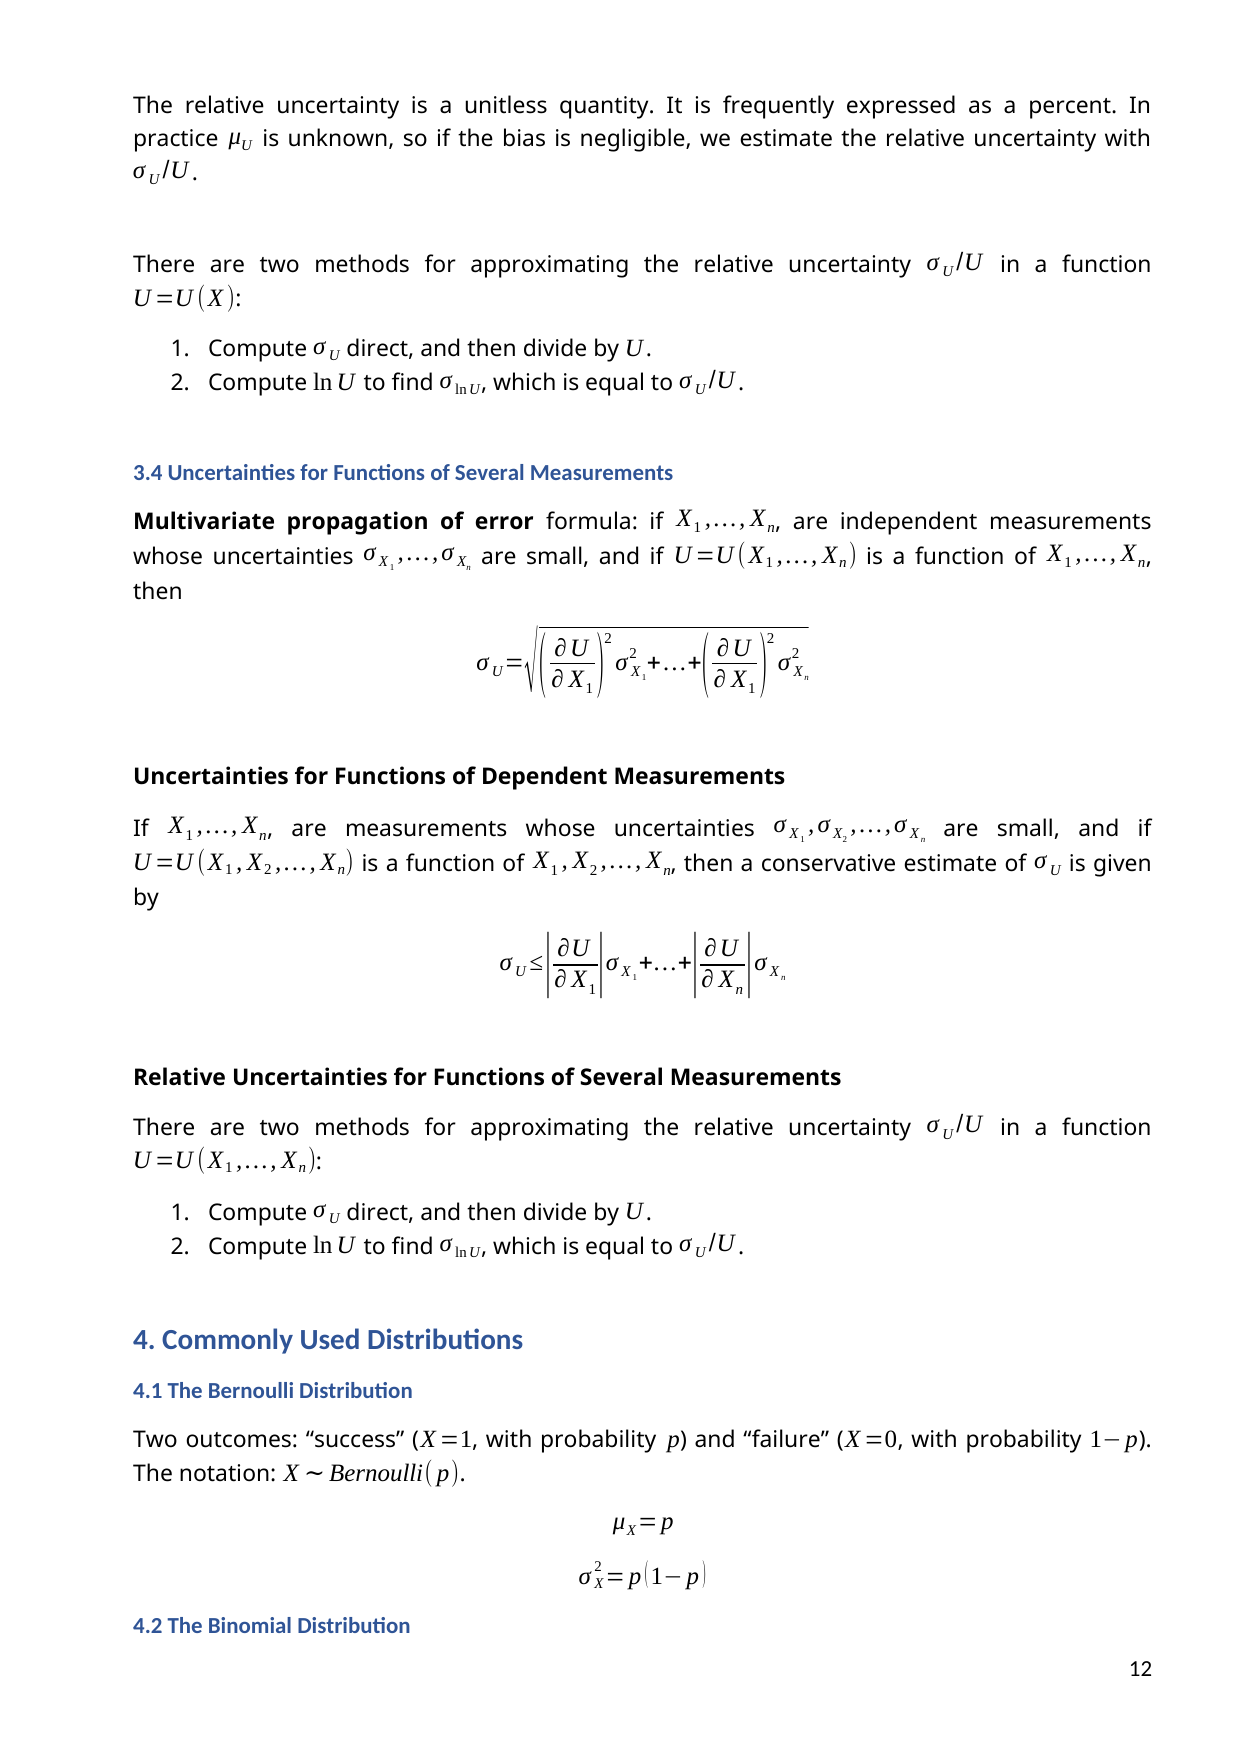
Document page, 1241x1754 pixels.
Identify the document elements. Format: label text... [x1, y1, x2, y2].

text Multivariate propagation of error formula: if , are independent measurements whose uncertainties are small, and if is a function of , then [133, 505, 1152, 606]
text Uncertainties for Functions of Dependent Measurements [133, 760, 1152, 792]
text Relative Uncertainties for Functions of Several Measurements [133, 1061, 1152, 1092]
list Compute direct, and then divide by . [170, 1196, 1152, 1227]
list Compute direct, and then divide by . [170, 332, 1152, 364]
list Compute to find , which is equal to . [170, 1230, 1152, 1261]
text There are two methods for approximating the relative uncertainty in a function : [133, 248, 1152, 313]
list Compute to find , which is equal to . [170, 366, 1152, 398]
text If , are measurements whose uncertainties are small, and if is a function of , then a conservative estimate of is given by [133, 811, 1152, 912]
text Two outcomes: “success” (, with probability ) and “failure” (, with probability ). The notation: . [133, 1423, 1152, 1488]
text 4.1 The Bernoulli Distribution [133, 1377, 1152, 1404]
text There are two methods for approximating the relative uncertainty in a function : [133, 1111, 1152, 1177]
text The relative uncertainty is a unitless quantity. It is frequently expressed as a percent. In practice is unknown, so if the bias is negligible, we estimate the relative uncertainty with . [133, 89, 1152, 188]
text 4.2 The Binomial Distribution [133, 1612, 1152, 1639]
text 3.4 Uncertainties for Functions of Several Measurements [133, 458, 1152, 486]
text 4. Commonly Used Distributions [133, 1321, 1152, 1357]
